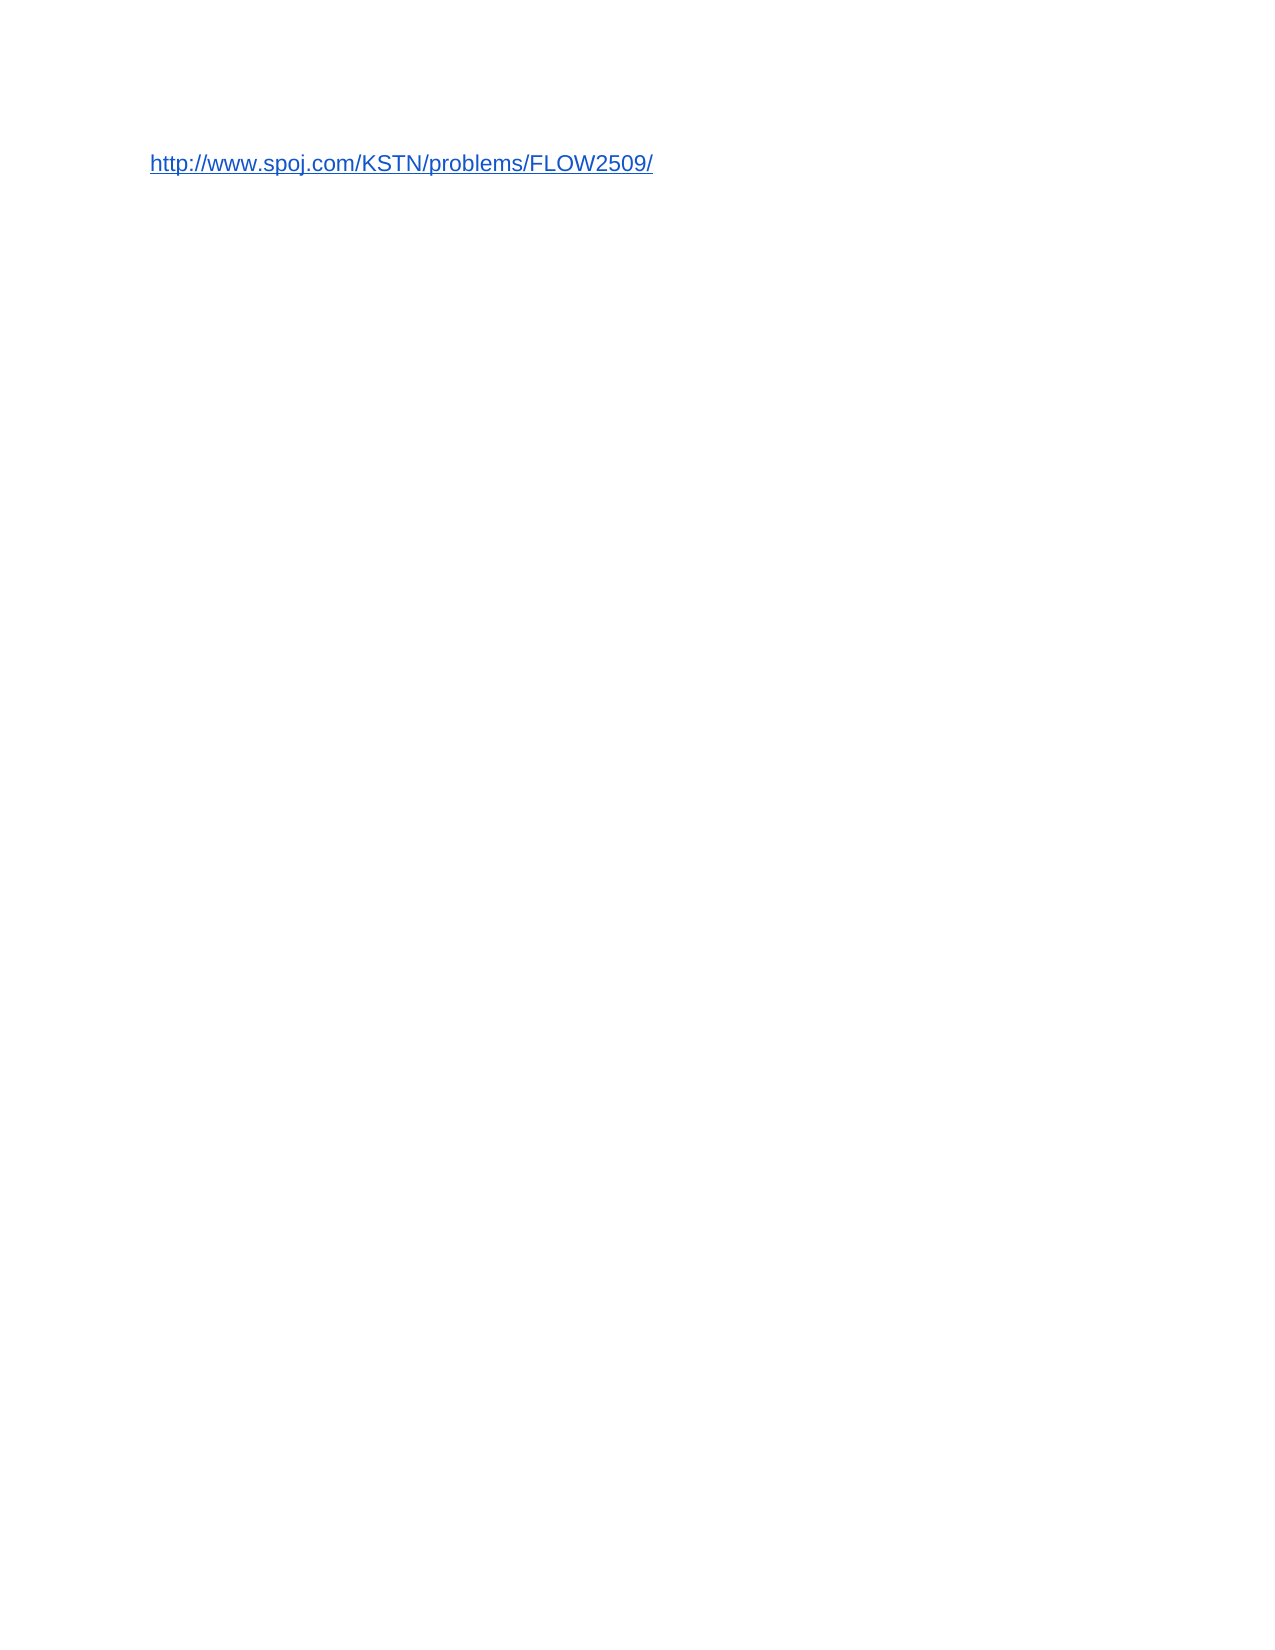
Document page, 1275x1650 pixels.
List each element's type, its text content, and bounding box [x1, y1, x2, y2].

text http://www.spoj.com/KSTN/problems/FLOW2509/ [150, 150, 1125, 176]
